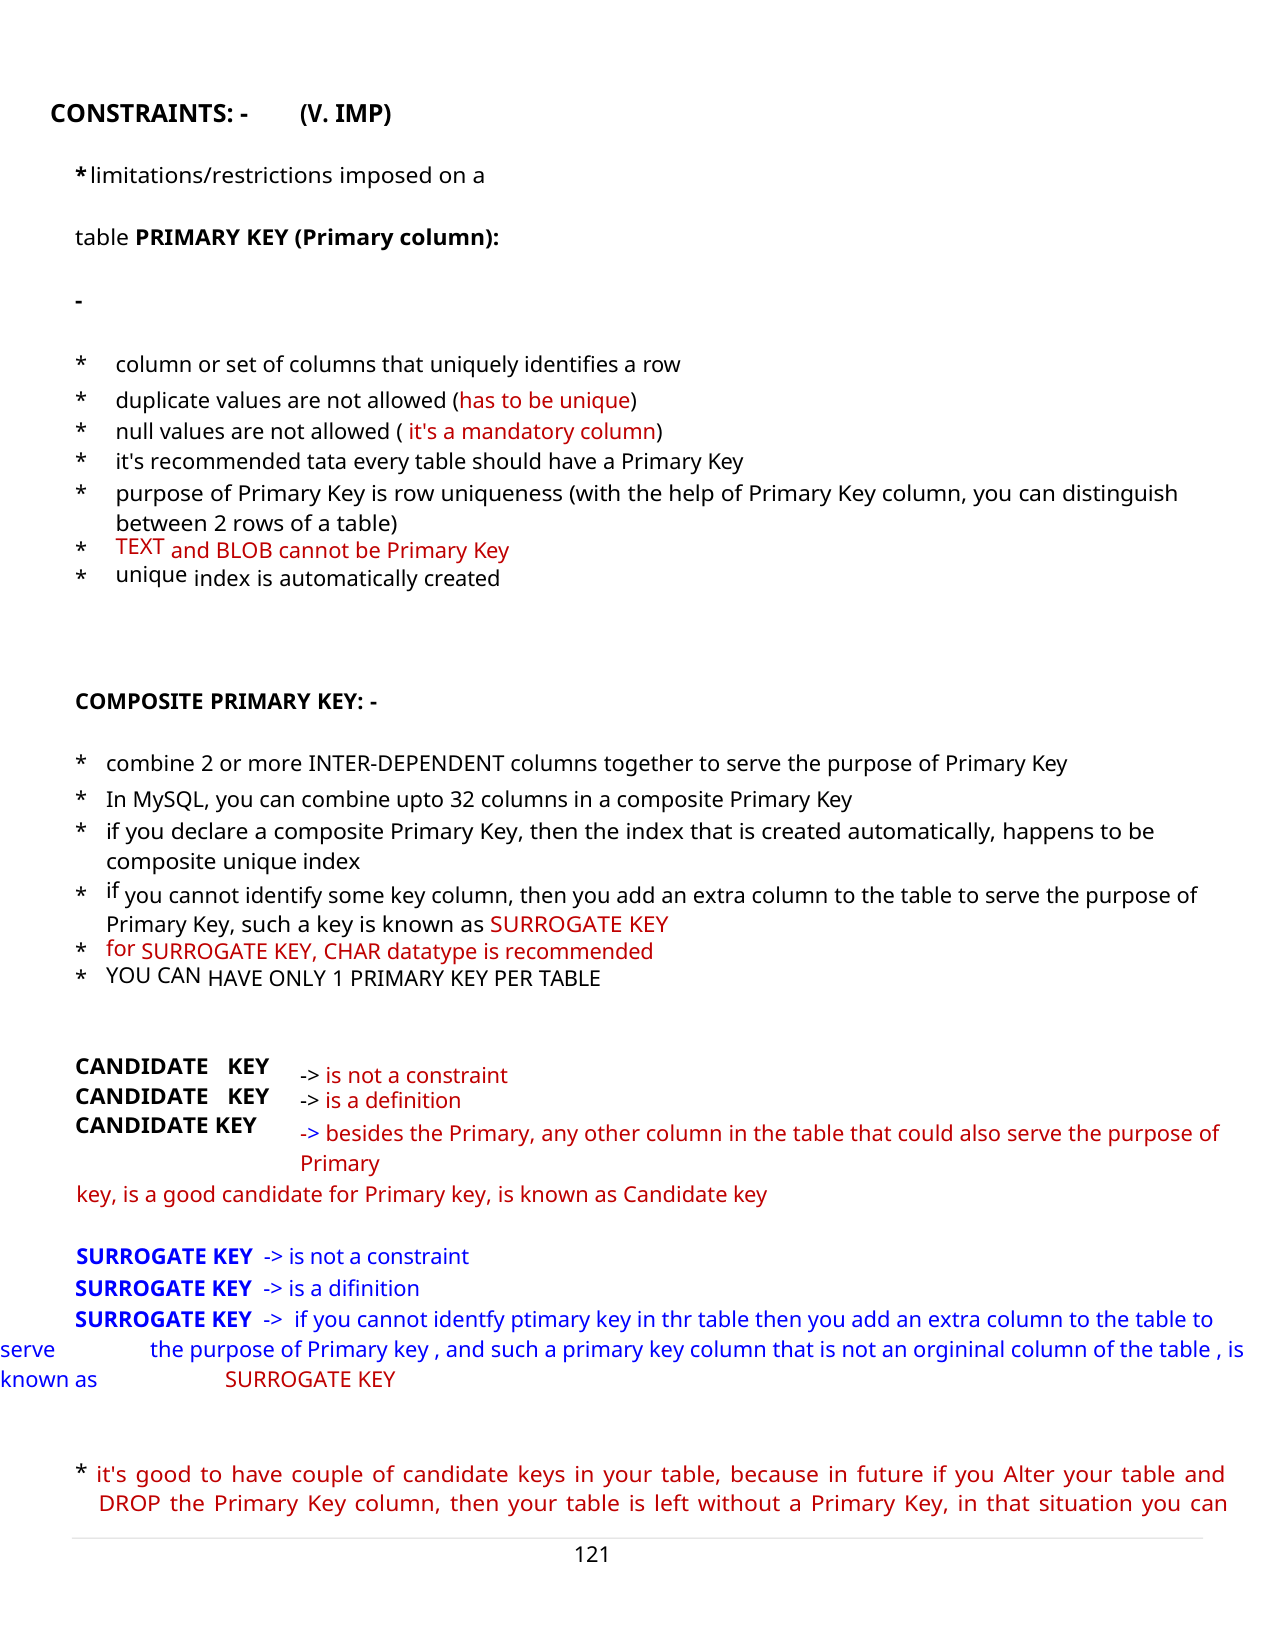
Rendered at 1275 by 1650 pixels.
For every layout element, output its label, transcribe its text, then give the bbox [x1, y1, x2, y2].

text CANDIDATE KEY CANDIDATE KEY CANDIDATE KEY [75, 1051, 269, 1140]
text SURROGATE KEY -> is not a constraint [76, 1241, 1275, 1271]
list if you cannot identify some key column, then you add an extra column to the table to serve the purpose of Primary Key, such a key is known as SURROGATE KEY [75, 876, 1270, 939]
list column or set of columns that uniquely identifies a row [75, 349, 1275, 378]
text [75, 1457, 1229, 1518]
list null values are not allowed ( it's a mandatory column) [75, 416, 1275, 446]
list if you declare a composite Primary Key, then the index that is created automatically, happens to be composite unique index [75, 816, 1256, 876]
text SURROGATE KEY -> is a difinition [0, 1273, 1275, 1303]
text SURROGATE KEY -> if you cannot identfy ptimary key in thr table then you add an extra column to the table to serve the purpose of Primary key , and such a primary key column that is not an orgininal column of the table , is known as SURROGATE KEY [0, 1304, 1275, 1394]
list combine 2 or more INTER-DEPENDENT columns together to serve the purpose of Primary Key [75, 748, 1275, 778]
list YOU CAN HAVE ONLY 1 PRIMARY KEY PER TABLE [75, 964, 1275, 992]
list In MySQL, you can combine upto 32 columns in a composite Primary Key [75, 784, 1275, 814]
list for SURROGATE KEY, CHAR datatype is recommended [75, 939, 1275, 964]
list limitations/restrictions imposed on a table PRIMARY KEY (Primary column): - [75, 159, 506, 315]
list duplicate values are not allowed (has to be unique) [75, 385, 1275, 415]
text COMPOSITE PRIMARY KEY: - [75, 686, 1275, 715]
text -> is a definition [300, 1089, 1275, 1117]
list purpose of Primary Key is row uniqueness (with the help of Primary Key column, you can distinguish between 2 rows of a table) [75, 478, 1256, 537]
text -> is not a constraint [300, 1062, 1275, 1089]
text key, is a good candidate for Primary key, is known as Candidate key [76, 1179, 1275, 1209]
list TEXT and BLOB cannot be Primary Key [75, 537, 1275, 564]
list unique index is automatically created [75, 564, 1275, 592]
text -> besides the Primary, any other column in the table that could also serve the purpose of Primary [300, 1118, 1275, 1177]
text CONSTRAINTS: - (V. IMP) [0, 96, 1269, 130]
list it's recommended tata every table should have a Primary Key [75, 446, 1275, 476]
